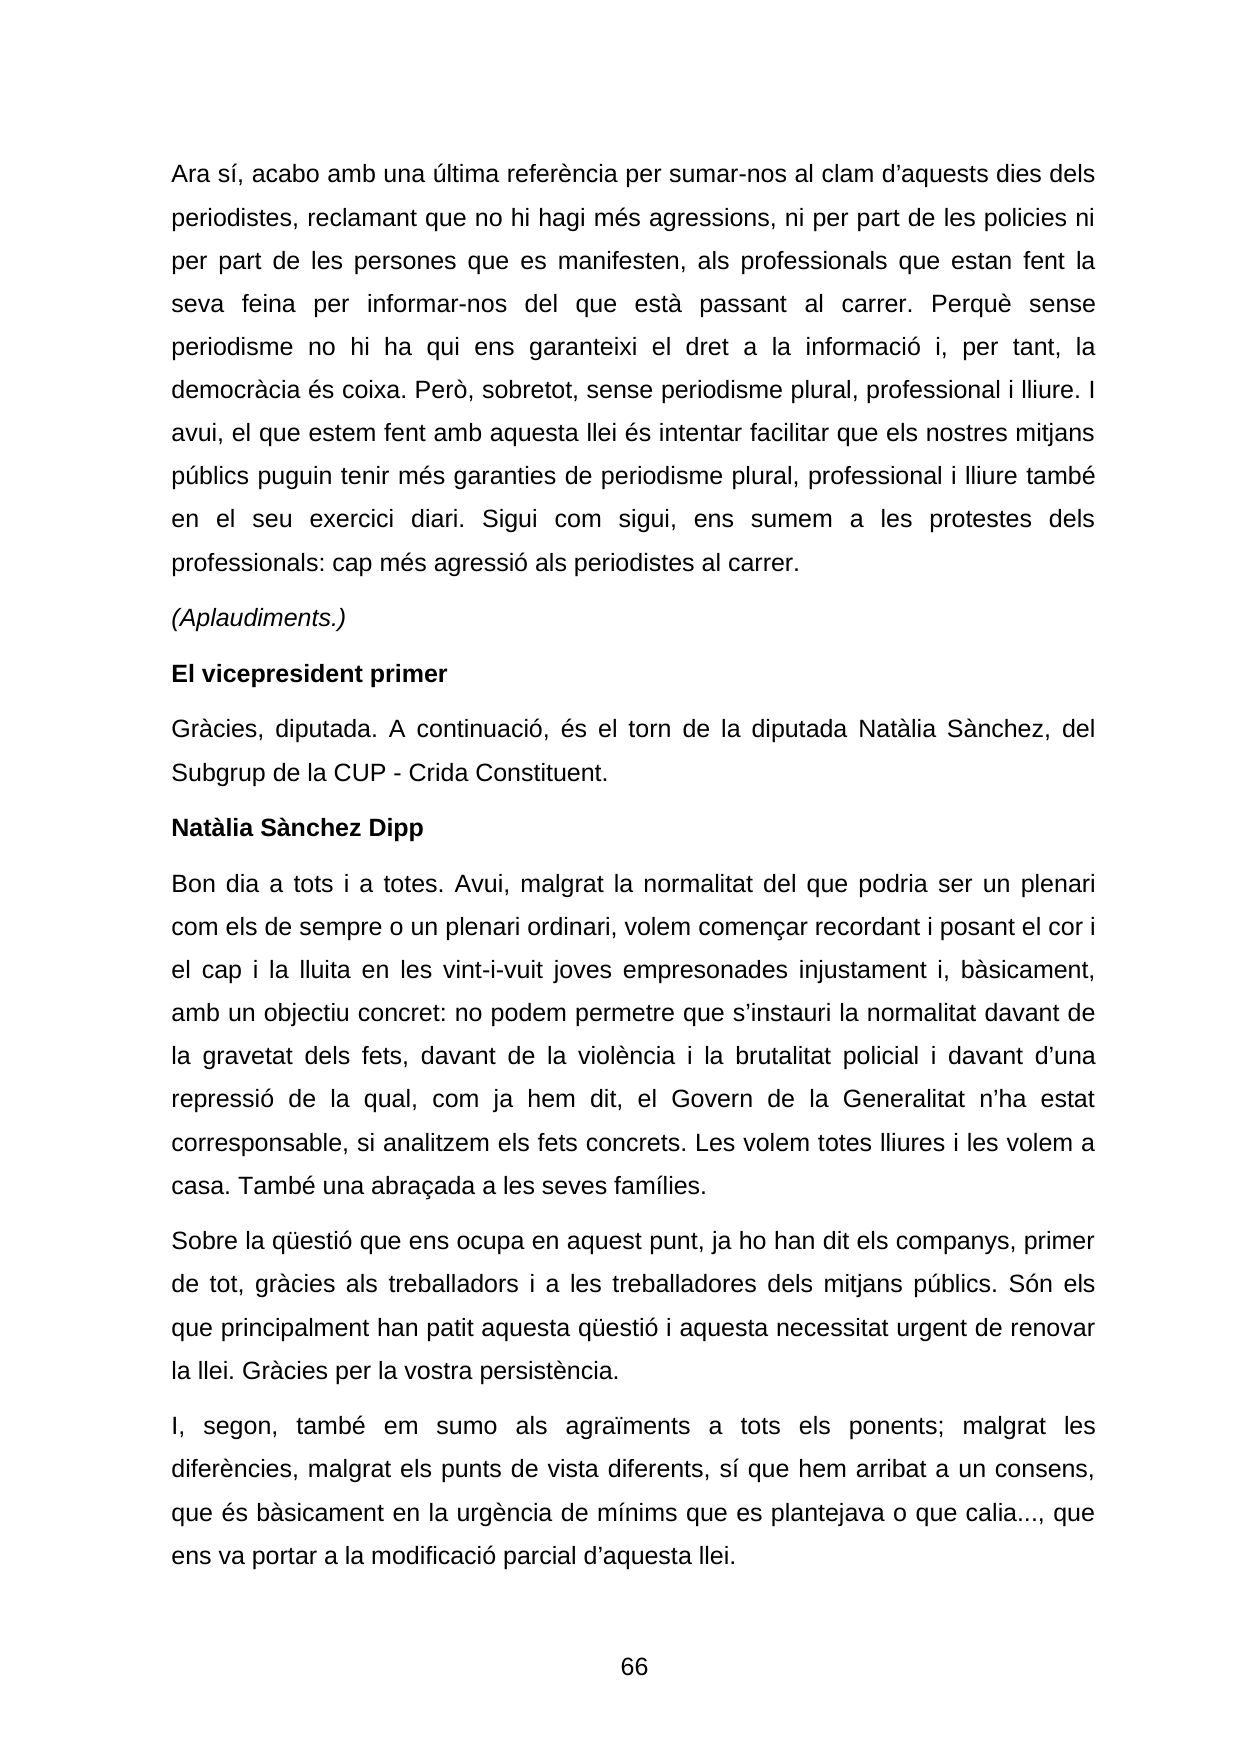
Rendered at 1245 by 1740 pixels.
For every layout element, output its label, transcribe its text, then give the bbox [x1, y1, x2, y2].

text I, segon, també em sumo als agraïments a tots els ponents; malgrat les diferències, malgrat els punts de vista diferents, sí que hem arribat a un consens, que és bàsicament en la urgència de mínims que es plantejava o que calia..., que ens va portar a la modificació parcial d’aquesta llei. [171, 1411, 1097, 1569]
text Gràcies, diputada. A continuació, és el torn de la diputada Natàlia Sànchez, del Subgrup de la CUP - Crida Constituent. [171, 714, 1097, 786]
text El vicepresident primer [171, 659, 1097, 688]
text Bon dia a tots i a totes. Avui, malgrat la normalitat del que podria ser un plenari com els de sempre o un plenari ordinari, volem començar recordant i posant el cor i el cap i la lluita en les vint-i-vuit joves empresonades injustament i, bàsicament, amb un objectiu concret: no podem permetre que s’instauri la normalitat davant de la gravetat dels fets, davant de la violència i la brutalitat policial i davant d’una repressió de la qual, com ja hem dit, el Govern de la Generalitat n’ha estat corresponsable, si analitzem els fets concrets. Les volem totes lliures i les volem a casa. També una abraçada a les seves famílies. [171, 869, 1097, 1199]
text Natàlia Sànchez Dipp [171, 813, 1097, 842]
text (Aplaudiments.) [171, 603, 1097, 632]
text Ara sí, acabo amb una última referència per sumar-nos al clam d’aquests dies dels periodistes, reclamant que no hi hagi més agressions, ni per part de les policies ni per part de les persones que es manifesten, als professionals que estan fent la seva feina per informar-nos del que està passant al carrer. Perquè sense periodisme no hi ha qui ens garanteixi el dret a la informació i, per tant, la democràcia és coixa. Però, sobretot, sense periodisme plural, professional i lliure. I avui, el que estem fent amb aquesta llei és intentar facilitar que els nostres mitjans públics puguin tenir més garanties de periodisme plural, professional i lliure també en el seu exercici diari. Sigui com sigui, ens sumem a les protestes dels professionals: cap més agressió als periodistes al carrer. [171, 159, 1097, 576]
text Sobre la qüestió que ens ocupa en aquest punt, ja ho han dit els companys, primer de tot, gràcies als treballadors i a les treballadores dels mitjans públics. Són els que principalment han patit aquesta qüestió i aquesta necessitat urgent de renovar la llei. Gràcies per la vostra persistència. [171, 1226, 1097, 1384]
